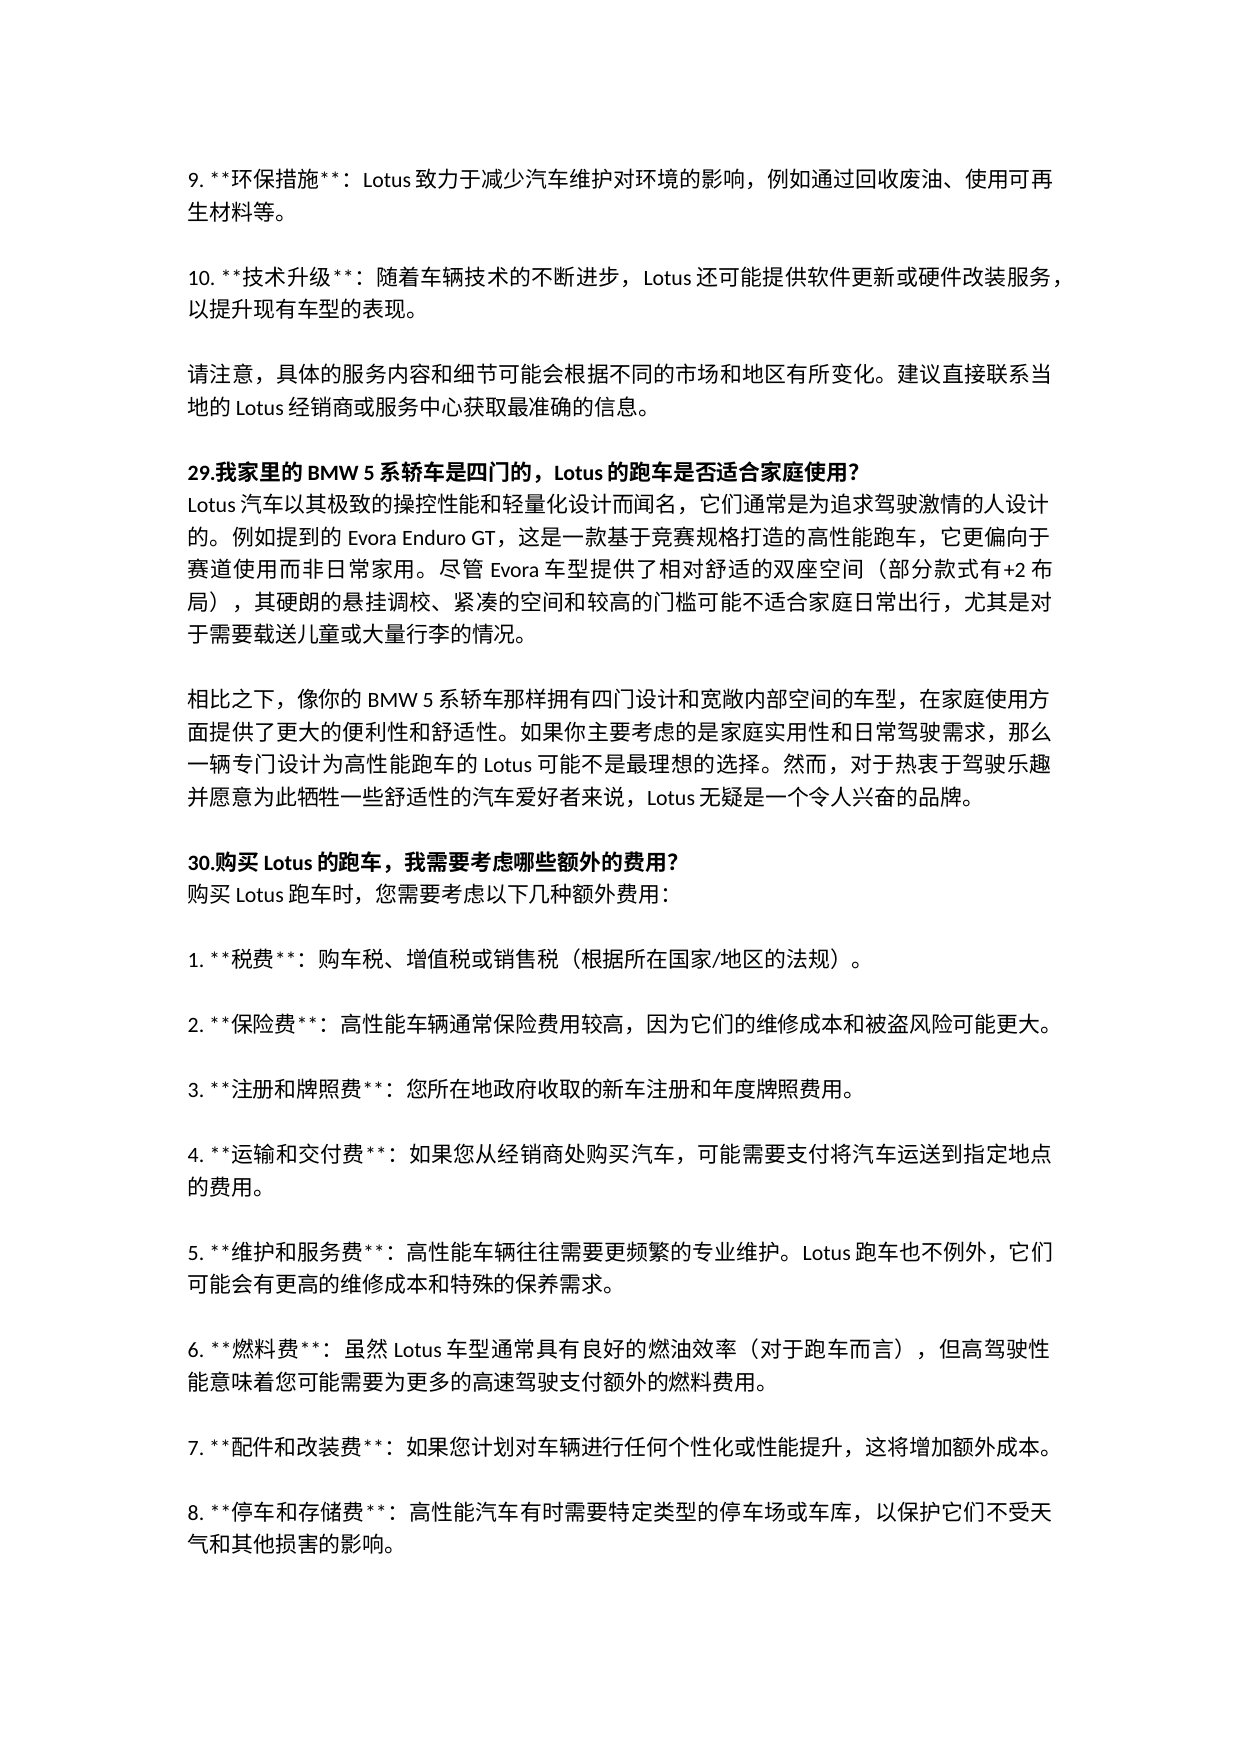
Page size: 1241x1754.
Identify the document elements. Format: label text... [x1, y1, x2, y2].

list 3. **注册和牌照费**：您所在地政府收取的新车注册和年度牌照费用。 [187, 1072, 1053, 1104]
list 相比之下，像你的BMW 5系轿车那样拥有四门设计和宽敞内部空间的车型，在家庭使用方面提供了更大的便利性和舒适性。如果你主要考虑的是家庭实用性和日常驾驶需求，那么一辆专门设计为高性能跑车的Lotus可能不是最理想的选择。然而，对于热衷于驾驶乐趣并愿意为此牺牲一些舒适性的汽车爱好者来说，Lotus无疑是一个令人兴奋的品牌。 [187, 682, 1053, 812]
list 1. **税费**：购车税、增值税或销售税（根据所在国家/地区的法规）。 [187, 942, 1053, 974]
list 6. **燃料费**：虽然Lotus车型通常具有良好的燃油效率（对于跑车而言），但高驾驶性能意味着您可能需要为更多的高速驾驶支付额外的燃料费用。 [187, 1332, 1053, 1397]
list 5. **维护和服务费**：高性能车辆往往需要更频繁的专业维护。Lotus跑车也不例外，它们可能会有更高的维修成本和特殊的保养需求。 [187, 1234, 1053, 1299]
list 9. **环保措施**：Lotus致力于减少汽车维护对环境的影响，例如通过回收废油、使用可再生材料等。 [187, 162, 1053, 227]
list 请注意，具体的服务内容和细节可能会根据不同的市场和地区有所变化。建议直接联系当地的Lotus经销商或服务中心获取最准确的信息。 [187, 357, 1053, 422]
list 7. **配件和改装费**：如果您计划对车辆进行任何个性化或性能提升，这将增加额外成本。 [187, 1429, 1053, 1462]
list 4. **运输和交付费**：如果您从经销商处购买汽车，可能需要支付将汽车运送到指定地点的费用。 [187, 1137, 1053, 1202]
list 2. **保险费**：高性能车辆通常保险费用较高，因为它们的维修成本和被盗风险可能更大。 [187, 1007, 1053, 1039]
list 8. **停车和存储费**：高性能汽车有时需要特定类型的停车场或车库，以保护它们不受天气和其他损害的影响。 [187, 1494, 1053, 1559]
list Lotus汽车以其极致的操控性能和轻量化设计而闻名，它们通常是为追求驾驶激情的人设计的。例如提到的Evora Enduro GT，这是一款基于竞赛规格打造的高性能跑车，它更偏向于赛道使用而非日常家用。尽管Evora车型提供了相对舒适的双座空间（部分款式有+2布局），其硬朗的悬挂调校、紧凑的空间和较高的门槛可能不适合家庭日常出行，尤其是对于需要载送儿童或大量行李的情况。 [187, 487, 1053, 649]
list 购买Lotus跑车时，您需要考虑以下几种额外费用： [187, 877, 1053, 909]
list 10. **技术升级**：随着车辆技术的不断进步，Lotus还可能提供软件更新或硬件改装服务，以提升现有车型的表现。 [187, 259, 1053, 324]
list 30.购买Lotus的跑车，我需要考虑哪些额外的费用？ [187, 844, 1053, 877]
list 29.我家里的BMW 5系轿车是四门的，Lotus的跑车是否适合家庭使用？ [187, 454, 1053, 487]
